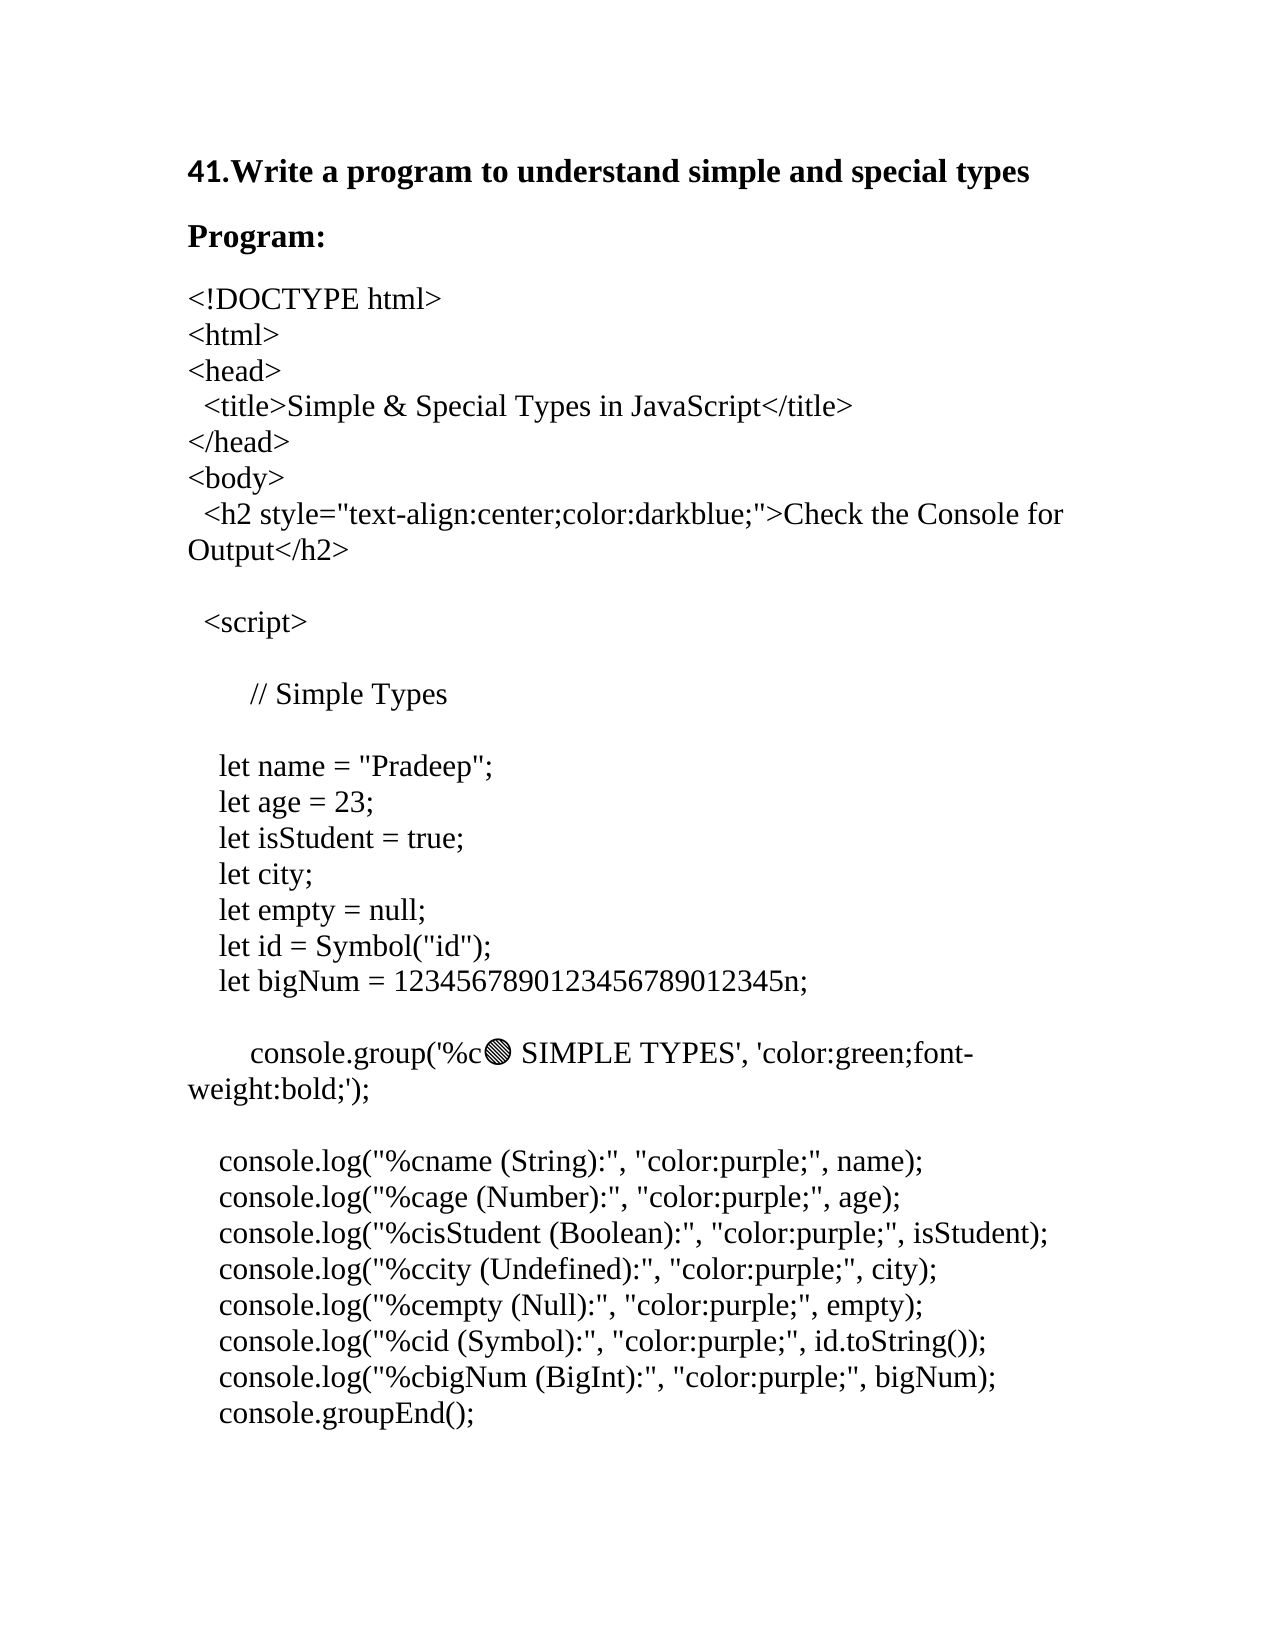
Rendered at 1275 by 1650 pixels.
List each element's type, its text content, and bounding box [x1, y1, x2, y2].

text <h2 style="text-align:center;color:darkblue;">Check the Console for Output</h2> [187, 496, 1087, 567]
text console.log("%cbigNum (BigInt):", "color:purple;", bigNum); [187, 1358, 1087, 1394]
text let id = Symbol("id"); [187, 927, 1087, 963]
text console.log("%cage (Number):", "color:purple;", age); [187, 1178, 1087, 1214]
text let isStudent = true; [187, 819, 1087, 855]
text <script> [187, 603, 1087, 639]
text Program: [187, 216, 1087, 254]
text console.log("%ccity (Undefined):", "color:purple;", city); [187, 1250, 1087, 1286]
text console.log("%cempty (Null):", "color:purple;", empty); [187, 1286, 1087, 1322]
text <title>Simple & Special Types in JavaScript</title> [187, 388, 1087, 424]
text console.log("%cname (String):", "color:purple;", name); [187, 1142, 1087, 1178]
text console.group('%c🟢 SIMPLE TYPES', 'color:green;font-weight:bold;'); [187, 1034, 1087, 1106]
text <head> [187, 352, 1087, 388]
text let bigNum = 1234567890123456789012345n; [187, 963, 1087, 999]
text <html> [187, 316, 1087, 352]
text let empty = null; [187, 891, 1087, 927]
text 41.Write a program to understand simple and special types [187, 150, 1087, 191]
text console.groupEnd(); [187, 1394, 1087, 1430]
text console.log("%cid (Symbol):", "color:purple;", id.toString()); [187, 1322, 1087, 1358]
text console.log("%cisStudent (Boolean):", "color:purple;", isStudent); [187, 1214, 1087, 1250]
text let age = 23; [187, 783, 1087, 819]
text <!DOCTYPE html> [187, 280, 1087, 316]
text let city; [187, 855, 1087, 891]
text // Simple Types [187, 675, 1087, 711]
text </head> [187, 424, 1087, 459]
text <body> [187, 459, 1087, 496]
text let name = "Pradeep"; [187, 747, 1087, 783]
